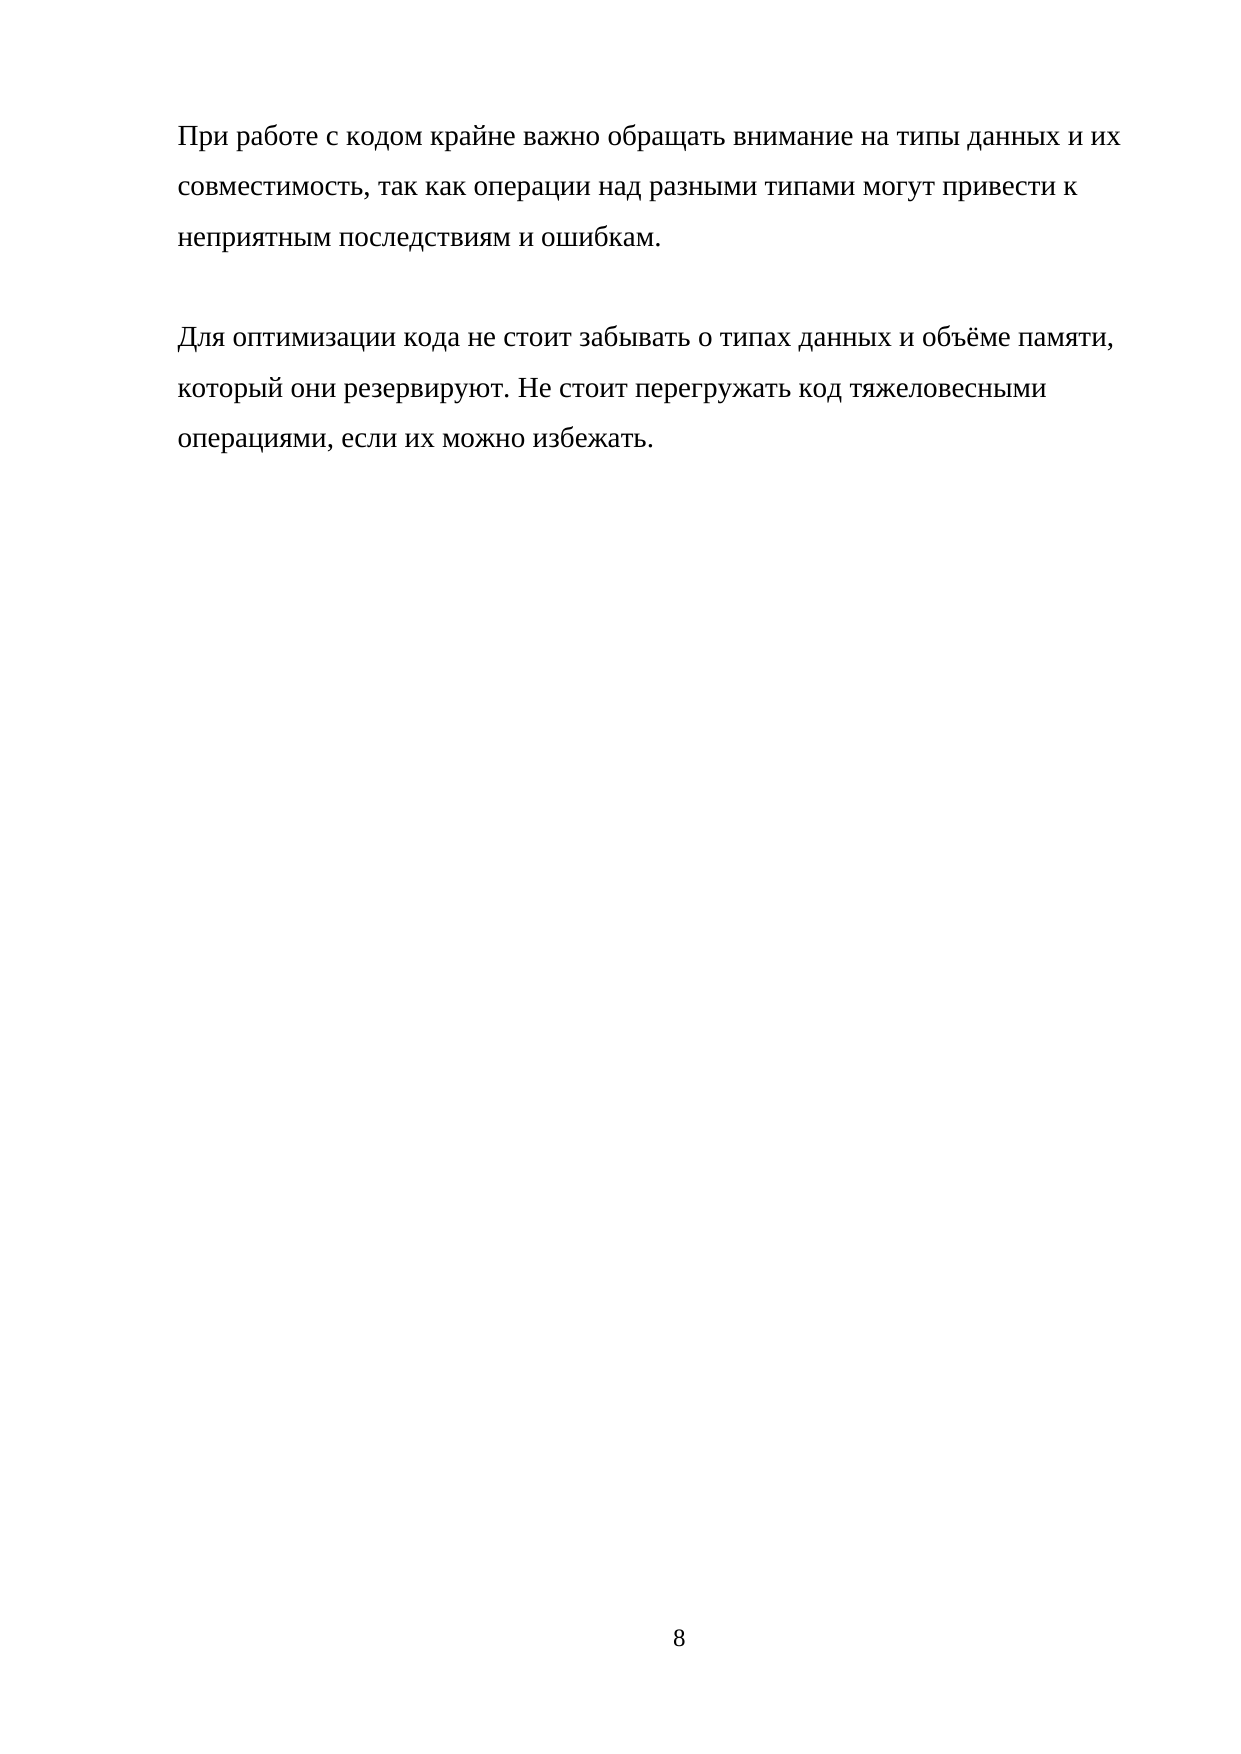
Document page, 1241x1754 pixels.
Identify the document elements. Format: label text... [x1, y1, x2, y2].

text При работе с кодом крайне важно обращать внимание на типы данных и их совместимость, так как операции над разными типами могут привести к неприятным последствиям и ошибкам. [177, 118, 1181, 252]
text Для оптимизации кода не стоит забывать о типах данных и объёме памяти, который они резервируют. Не стоит перегружать код тяжеловесными операциями, если их можно избежать. [177, 319, 1181, 453]
